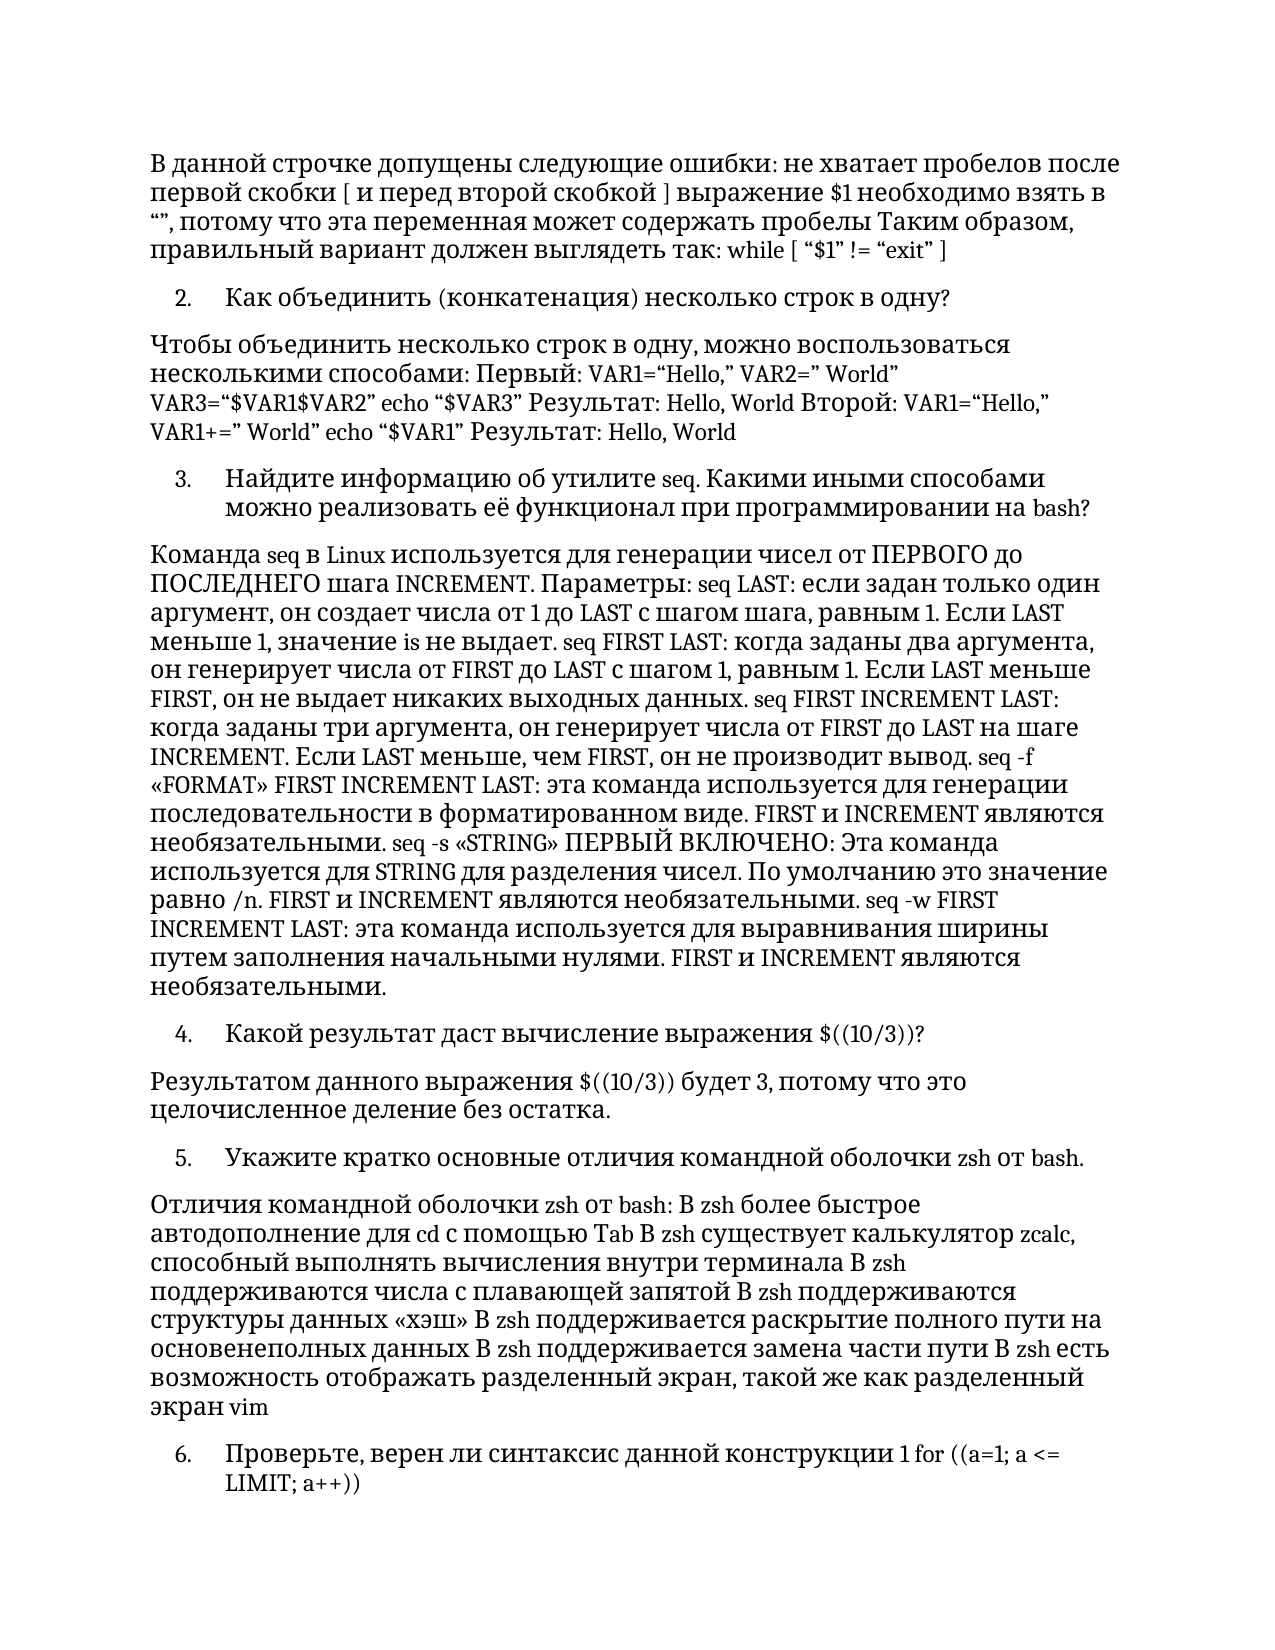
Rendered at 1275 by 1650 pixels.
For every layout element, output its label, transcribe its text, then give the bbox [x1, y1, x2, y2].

text Результатом данного выражения $((10/3)) будет 3, потому что это целочисленное деление без остатка. [150, 1067, 1125, 1125]
text Команда seq в Linux используется для генерации чисел от ПЕРВОГО до ПОСЛЕДНЕГО шага INCREMENT. Параметры: seq LAST: если задан только один аргумент, он создает числа от 1 до LAST с шагом шага, равным 1. Если LAST меньше 1, значение is не выдает. seq FIRST LAST: когда заданы два аргумента, он генерирует числа от FIRST до LAST с шагом 1, равным 1. Если LAST меньше FIRST, он не выдает никаких выходных данных. seq FIRST INCREMENT LAST: когда заданы три аргумента, он генерирует числа от FIRST до LAST на шаге INCREMENT. Если LAST меньше, чем FIRST, он не производит вывод. seq -f «FORMAT» FIRST INCREMENT LAST: эта команда используется для генерации последовательности в форматированном виде. FIRST и INCREMENT являются необязательными. seq -s «STRING» ПЕРВЫЙ ВКЛЮЧЕНО: Эта команда используется для STRING для разделения чисел. По умолчанию это значение равно /n. FIRST и INCREMENT являются необязательными. seq -w FIRST INCREMENT LAST: эта команда используется для выравнивания ширины путем заполнения начальными нулями. FIRST и INCREMENT являются необязательными. [150, 541, 1125, 1001]
text Чтобы объединить несколько строк в одну, можно воспользоваться несколькими способами: Первый: VAR1=“Hello,” VAR2=” World” VAR3=“$VAR1$VAR2” echo “$VAR3” Результат: Hello, World Второй: VAR1=“Hello,” VAR1+=” World” echo “$VAR1” Результат: Hello, World [150, 331, 1125, 446]
list Найдите информацию об утилите seq. Какими иными способами можно реализовать её функционал при программировании на bash? [175, 465, 1125, 522]
list Укажите кратко основные отличия командной оболочки zsh от bash. [175, 1144, 1125, 1172]
list Как объединить (конкатенация) несколько строк в одну? [175, 284, 1125, 312]
list Проверьте, верен ли синтаксис данной конструкции 1 for ((a=1; a <= LIMIT; a++)) [175, 1440, 1125, 1497]
text В данной строчке допущены следующие ошибки: не хватает пробелов после первой скобки [ и перед второй скобкой ] выражение $1 необходимо взять в “”, потому что эта переменная может содержать пробелы Таким образом, правильный вариант должен выглядеть так: while [ “$1” != “exit” ] [150, 150, 1125, 265]
text Отличия командной оболочки zsh от bash: В zsh более быстрое автодополнение для cd с помощью Тab В zsh существует калькулятор zcalc, способный выполнять вычисления внутри терминала В zsh поддерживаются числа с плавающей запятой В zsh поддерживаются структуры данных «хэш» В zsh поддерживается раскрытие полного пути на основенеполных данных В zsh поддерживается замена части пути В zsh есть возможность отображать разделенный экран, такой же как разделенный экран vim [150, 1191, 1125, 1421]
list Какой результат даст вычисление выражения $((10/3))? [175, 1020, 1125, 1049]
